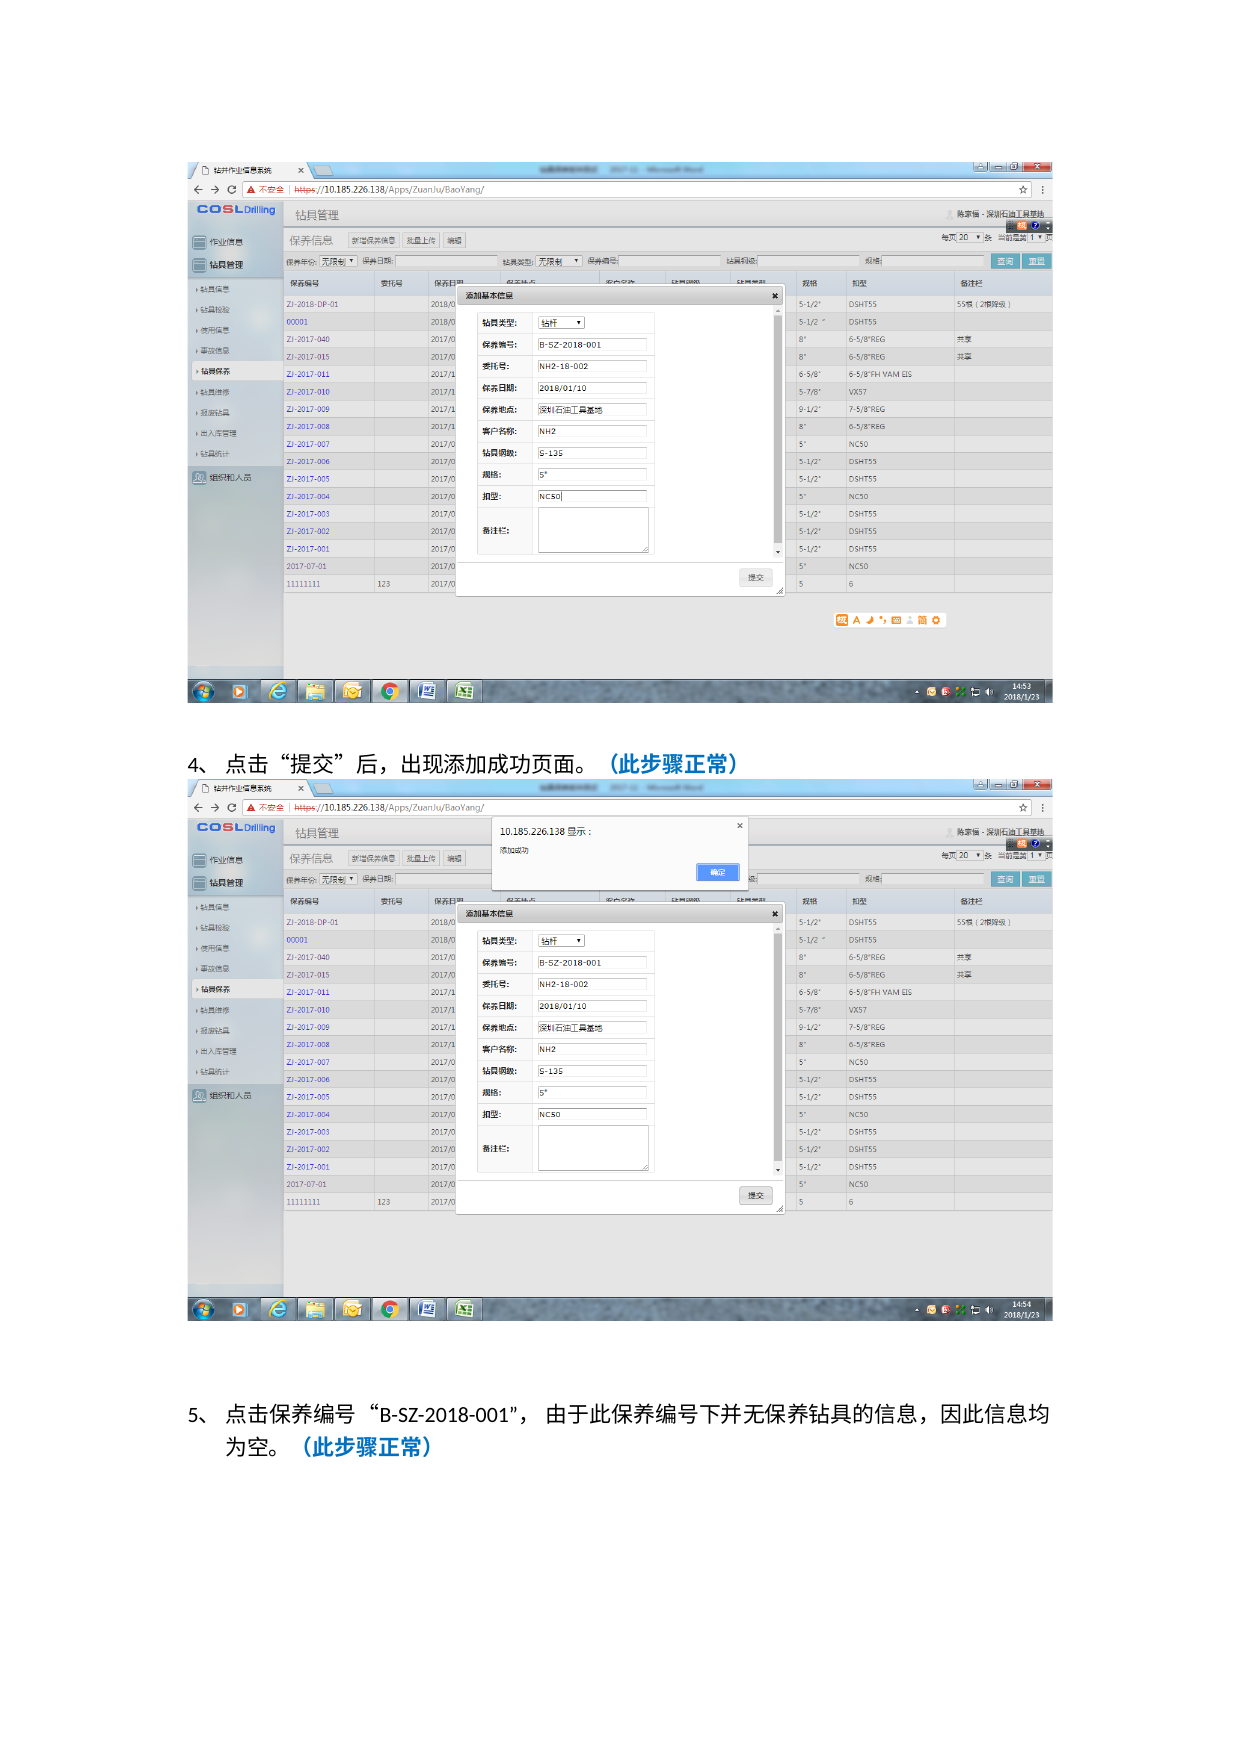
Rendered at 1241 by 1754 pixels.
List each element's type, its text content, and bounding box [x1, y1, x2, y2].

list 点击保养编号“B-SZ-2018-001”， 由于此保养编号下并无保养钻具的信息，因此信息均为空。（此步骤正常） [187, 1397, 1053, 1462]
picture [187, 779, 1053, 1321]
list 点击“提交”后，出现添加成功页面。（此步骤正常） [187, 747, 1053, 779]
picture [187, 162, 1053, 703]
